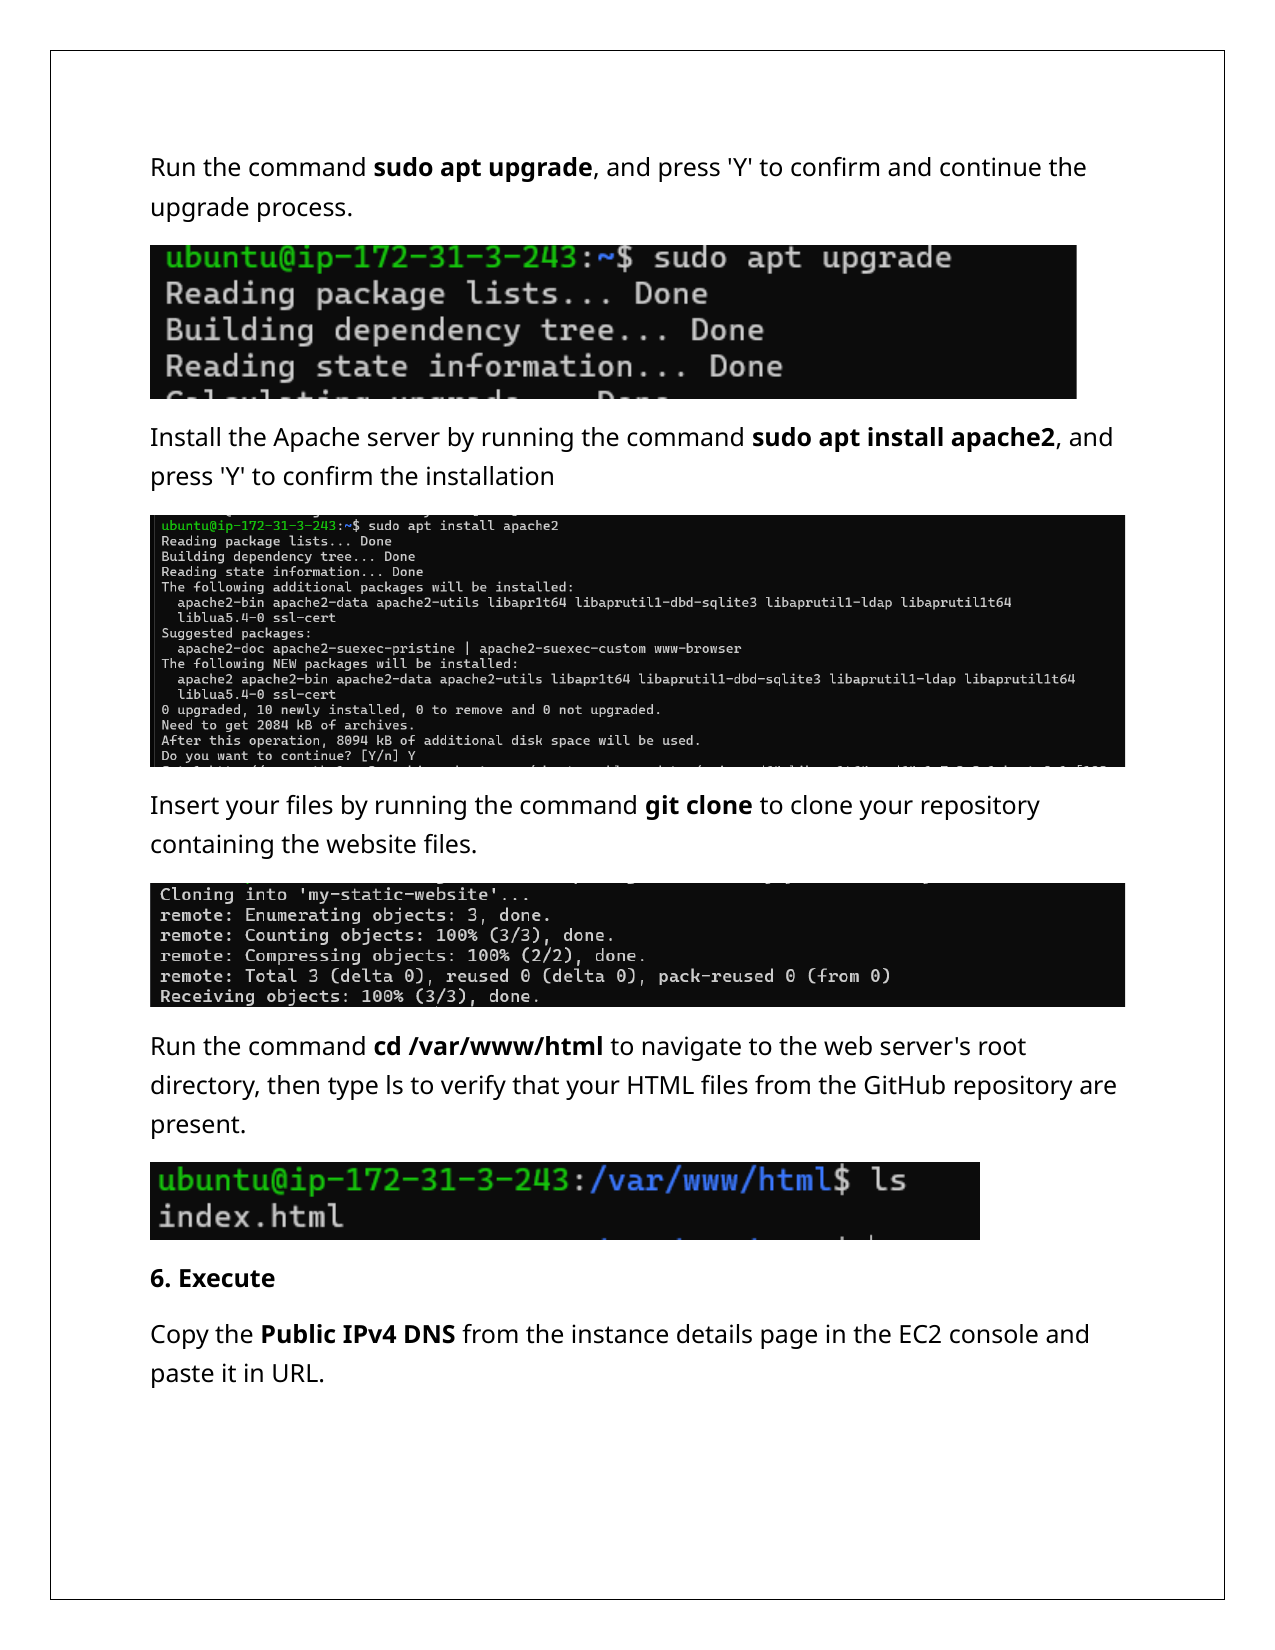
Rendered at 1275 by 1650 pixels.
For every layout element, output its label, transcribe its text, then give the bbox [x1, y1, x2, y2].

text Copy the Public IPv4 DNS from the instance details page in the EC2 console and paste it in URL. [150, 1317, 1125, 1390]
text Install the Apache server by running the command sudo apt install apache2, and press 'Y' to confirm the installation [150, 420, 1125, 493]
text Run the command cd /var/www/html to navigate to the web server's root directory, then type ls to verify that your HTML files from the GitHub repository are present. [150, 1028, 1125, 1141]
text Insert your files by running the command git clone to clone your repository containing the website files. [150, 788, 1125, 861]
picture [150, 245, 1077, 399]
text 6. Execute [150, 1261, 1125, 1295]
text Run the command sudo apt upgrade, and press 'Y' to confirm and continue the upgrade process. [150, 150, 1125, 223]
picture [150, 1162, 980, 1240]
picture [150, 883, 1125, 1007]
picture [150, 515, 1125, 767]
